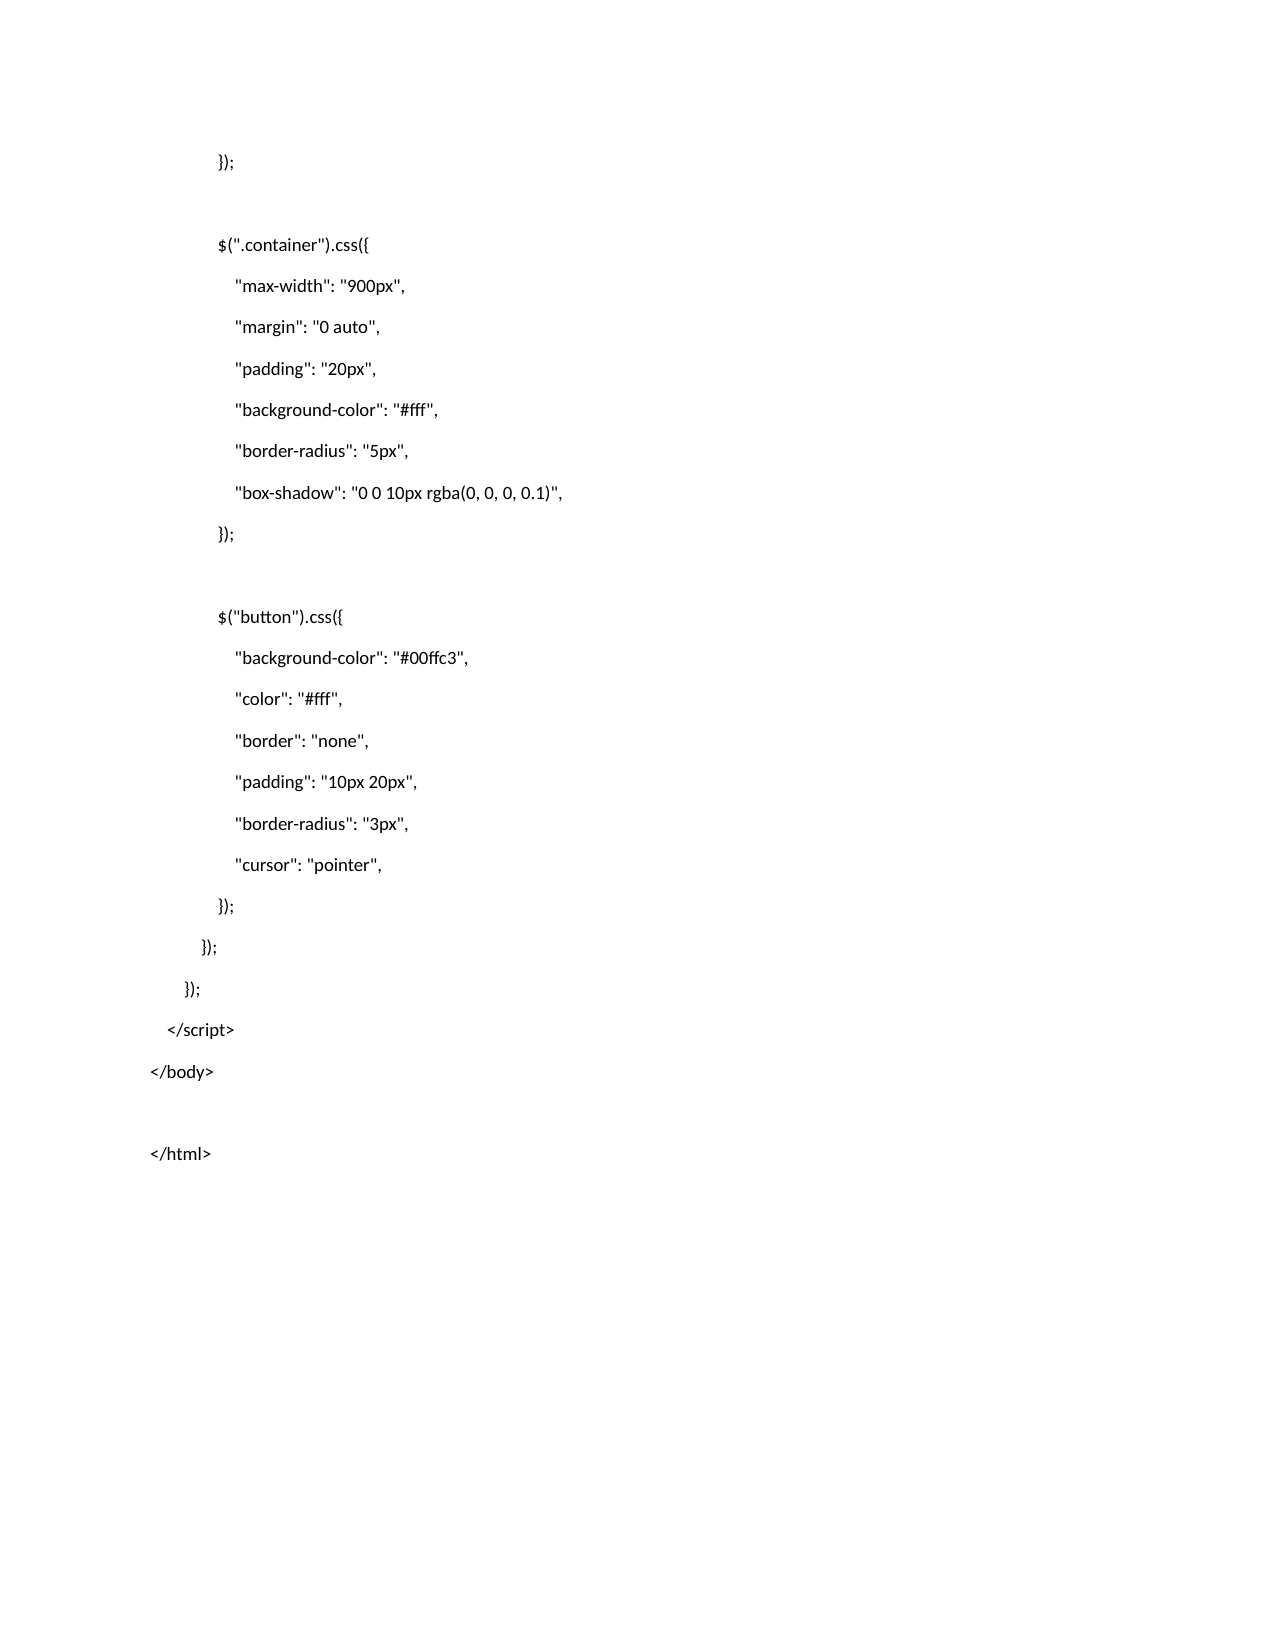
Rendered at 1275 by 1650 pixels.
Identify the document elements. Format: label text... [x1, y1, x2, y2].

text "border-radius": "5px", [150, 439, 1125, 462]
text "border": "none", [150, 729, 1125, 752]
text </html> [150, 1142, 1125, 1165]
text }); [150, 522, 1125, 545]
text "margin": "0 auto", [150, 315, 1125, 338]
text }); [150, 936, 1125, 959]
text </script> [150, 1018, 1125, 1041]
text "background-color": "#00ffc3", [150, 646, 1125, 669]
text "box-shadow": "0 0 10px rgba(0, 0, 0, 0.1)", [150, 481, 1125, 504]
text $("button").css({ [150, 605, 1125, 628]
text "color": "#fff", [150, 688, 1125, 711]
text "max-width": "900px", [150, 274, 1125, 297]
text "padding": "20px", [150, 357, 1125, 380]
text "padding": "10px 20px", [150, 770, 1125, 793]
text </body> [150, 1060, 1125, 1083]
text }); [150, 894, 1125, 917]
text }); [150, 977, 1125, 1000]
text "border-radius": "3px", [150, 812, 1125, 834]
text }); [150, 150, 1125, 173]
text $(".container").css({ [150, 233, 1125, 256]
text "cursor": "pointer", [150, 853, 1125, 876]
text "background-color": "#fff", [150, 398, 1125, 421]
